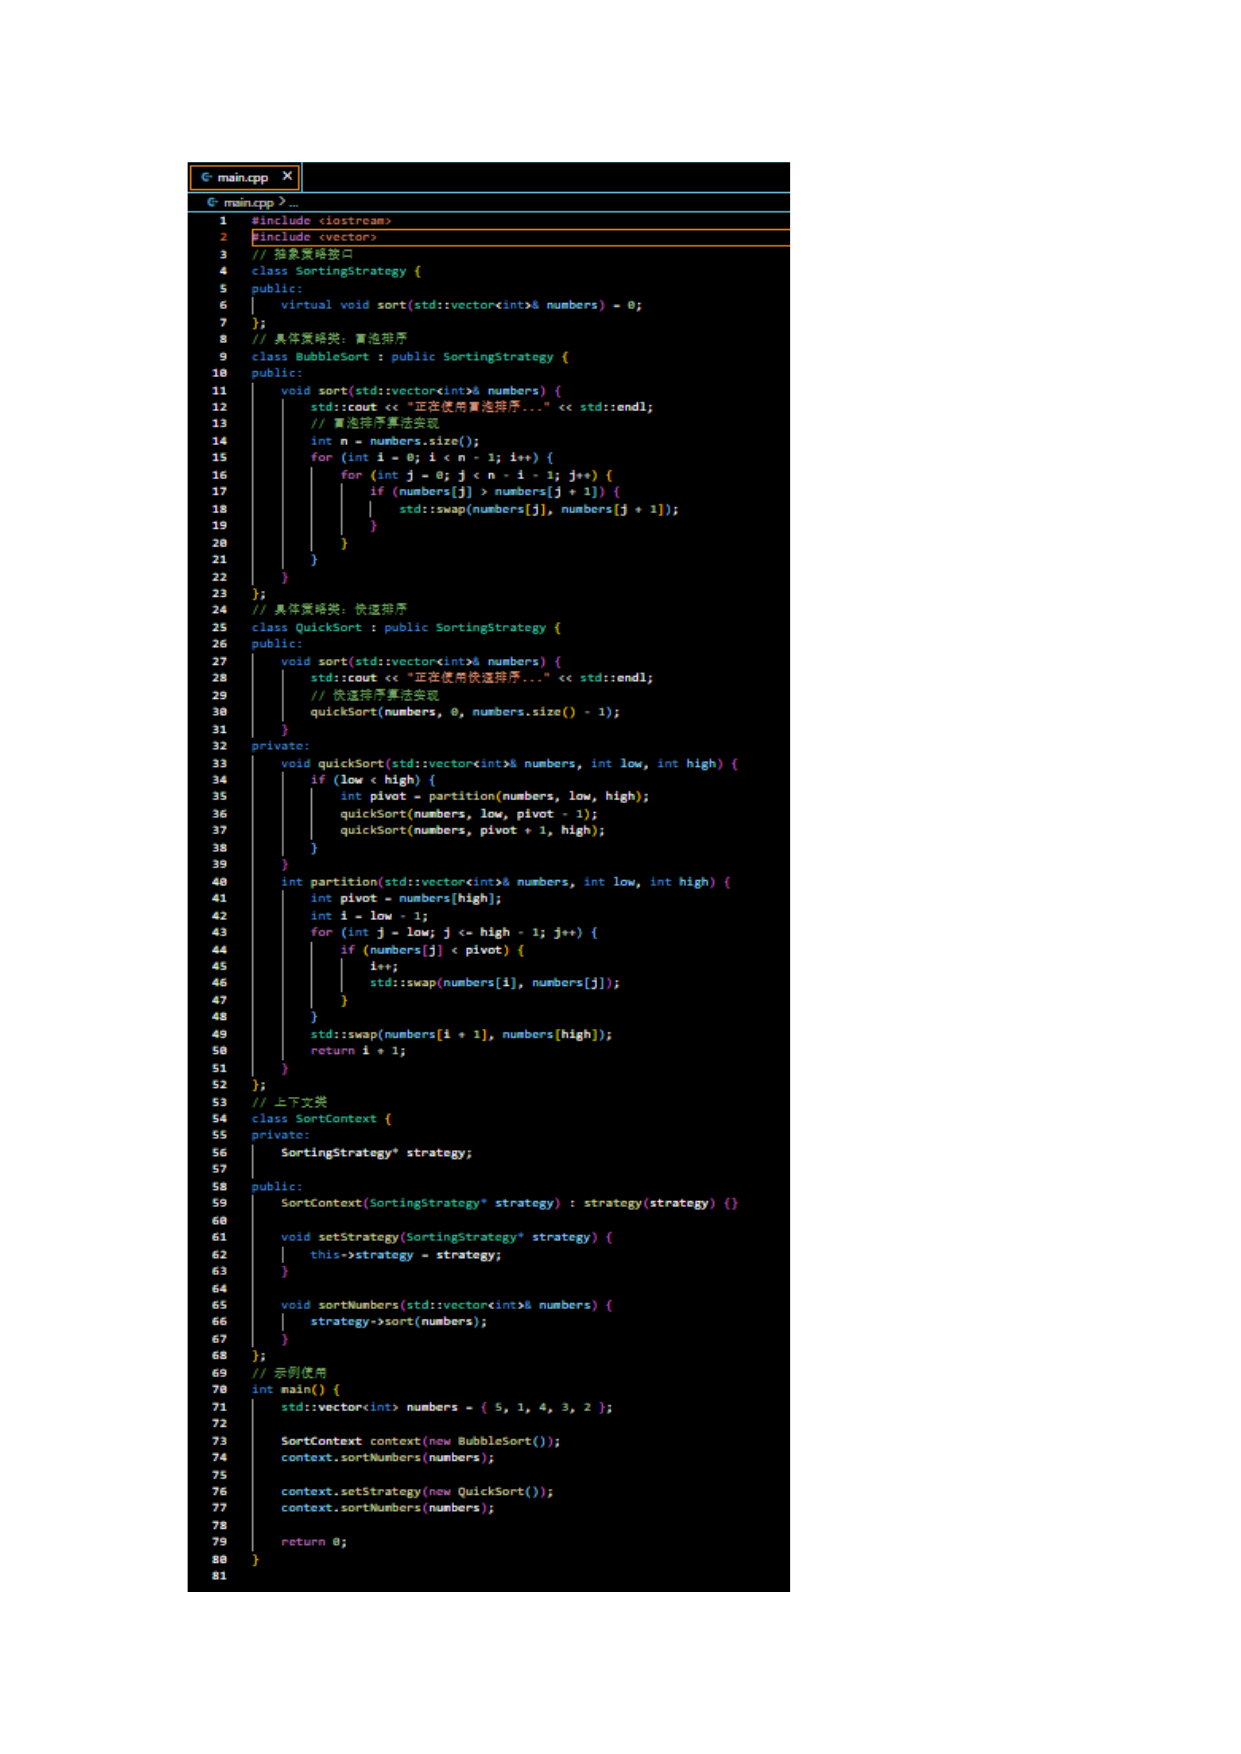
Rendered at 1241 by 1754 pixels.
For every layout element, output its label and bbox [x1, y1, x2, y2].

picture [187, 162, 791, 1592]
